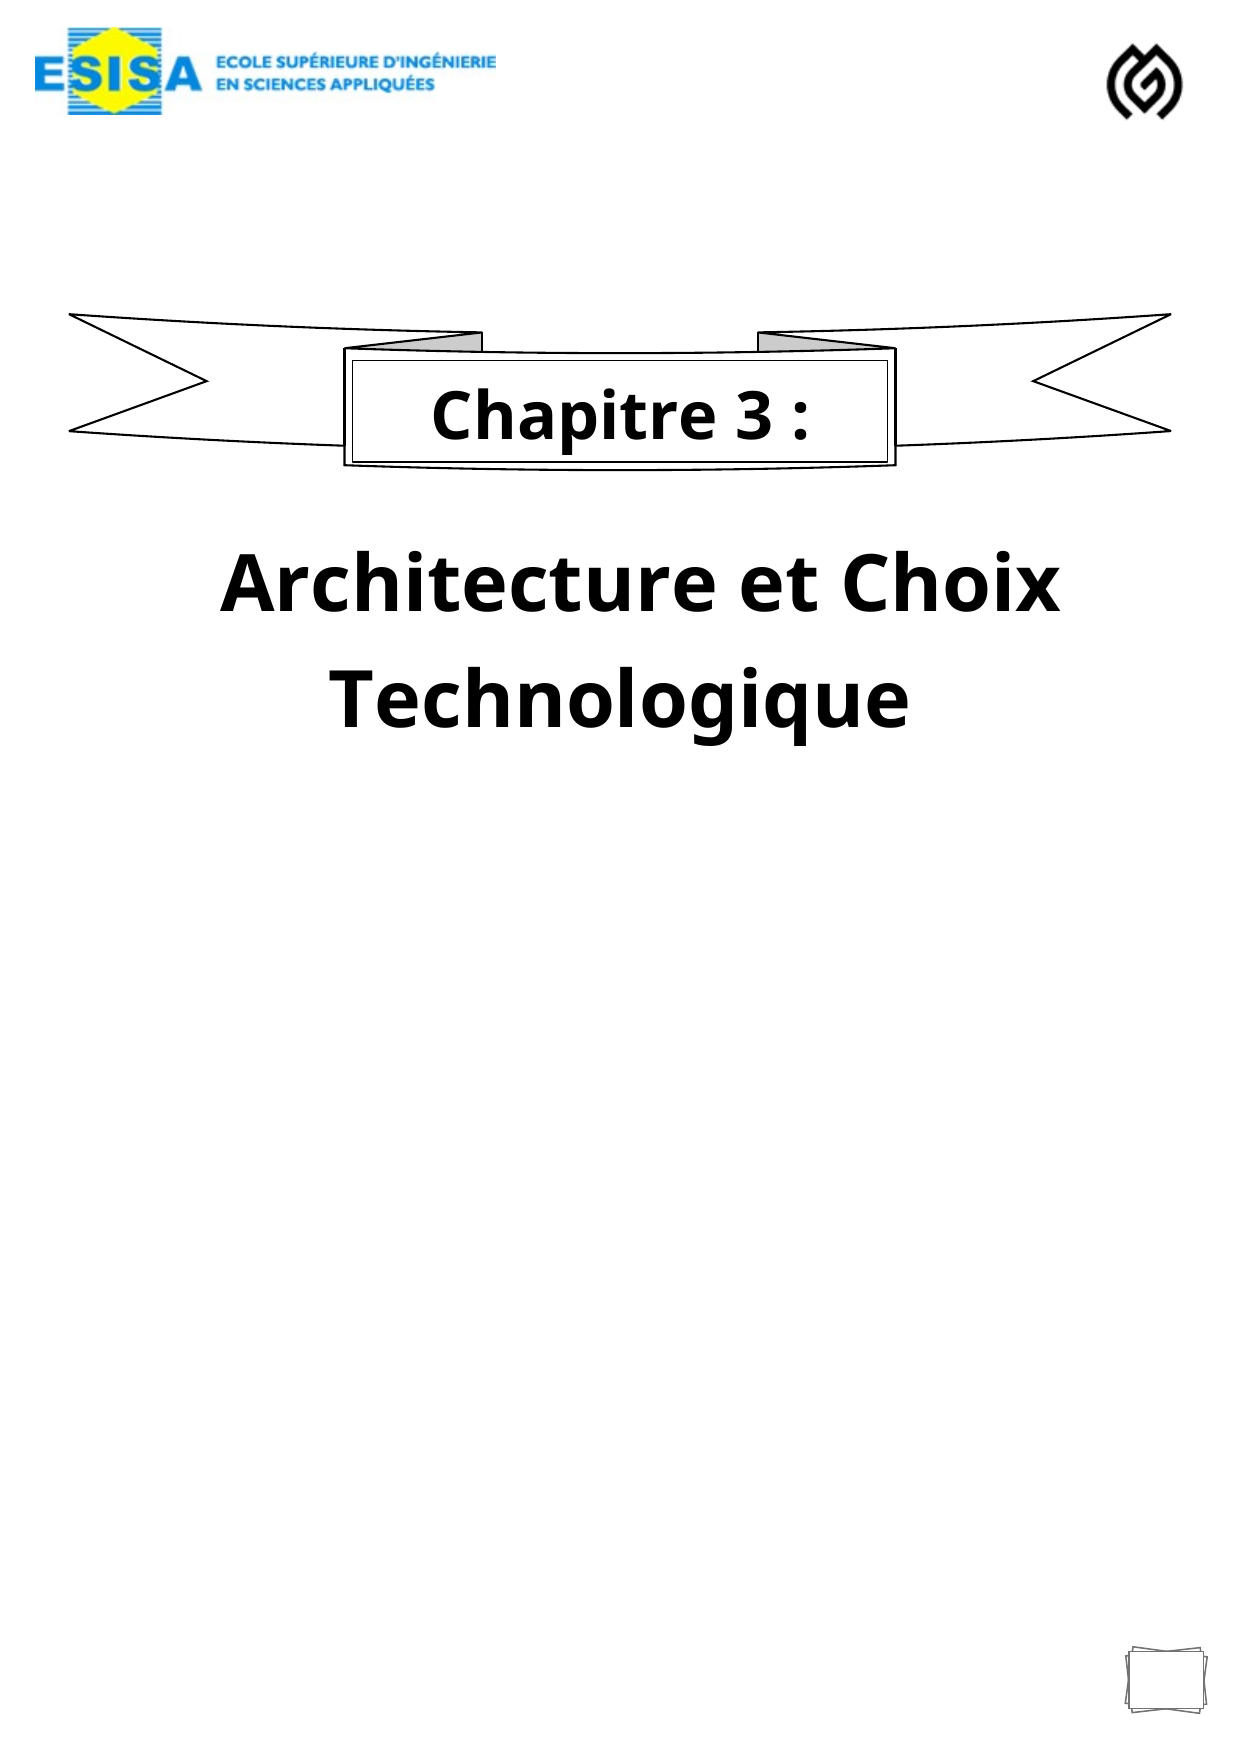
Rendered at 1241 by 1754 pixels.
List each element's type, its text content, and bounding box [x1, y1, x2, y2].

text Architecture et Choix Technologique [148, 526, 1093, 751]
picture [35, 27, 496, 115]
picture [1088, 19, 1207, 146]
